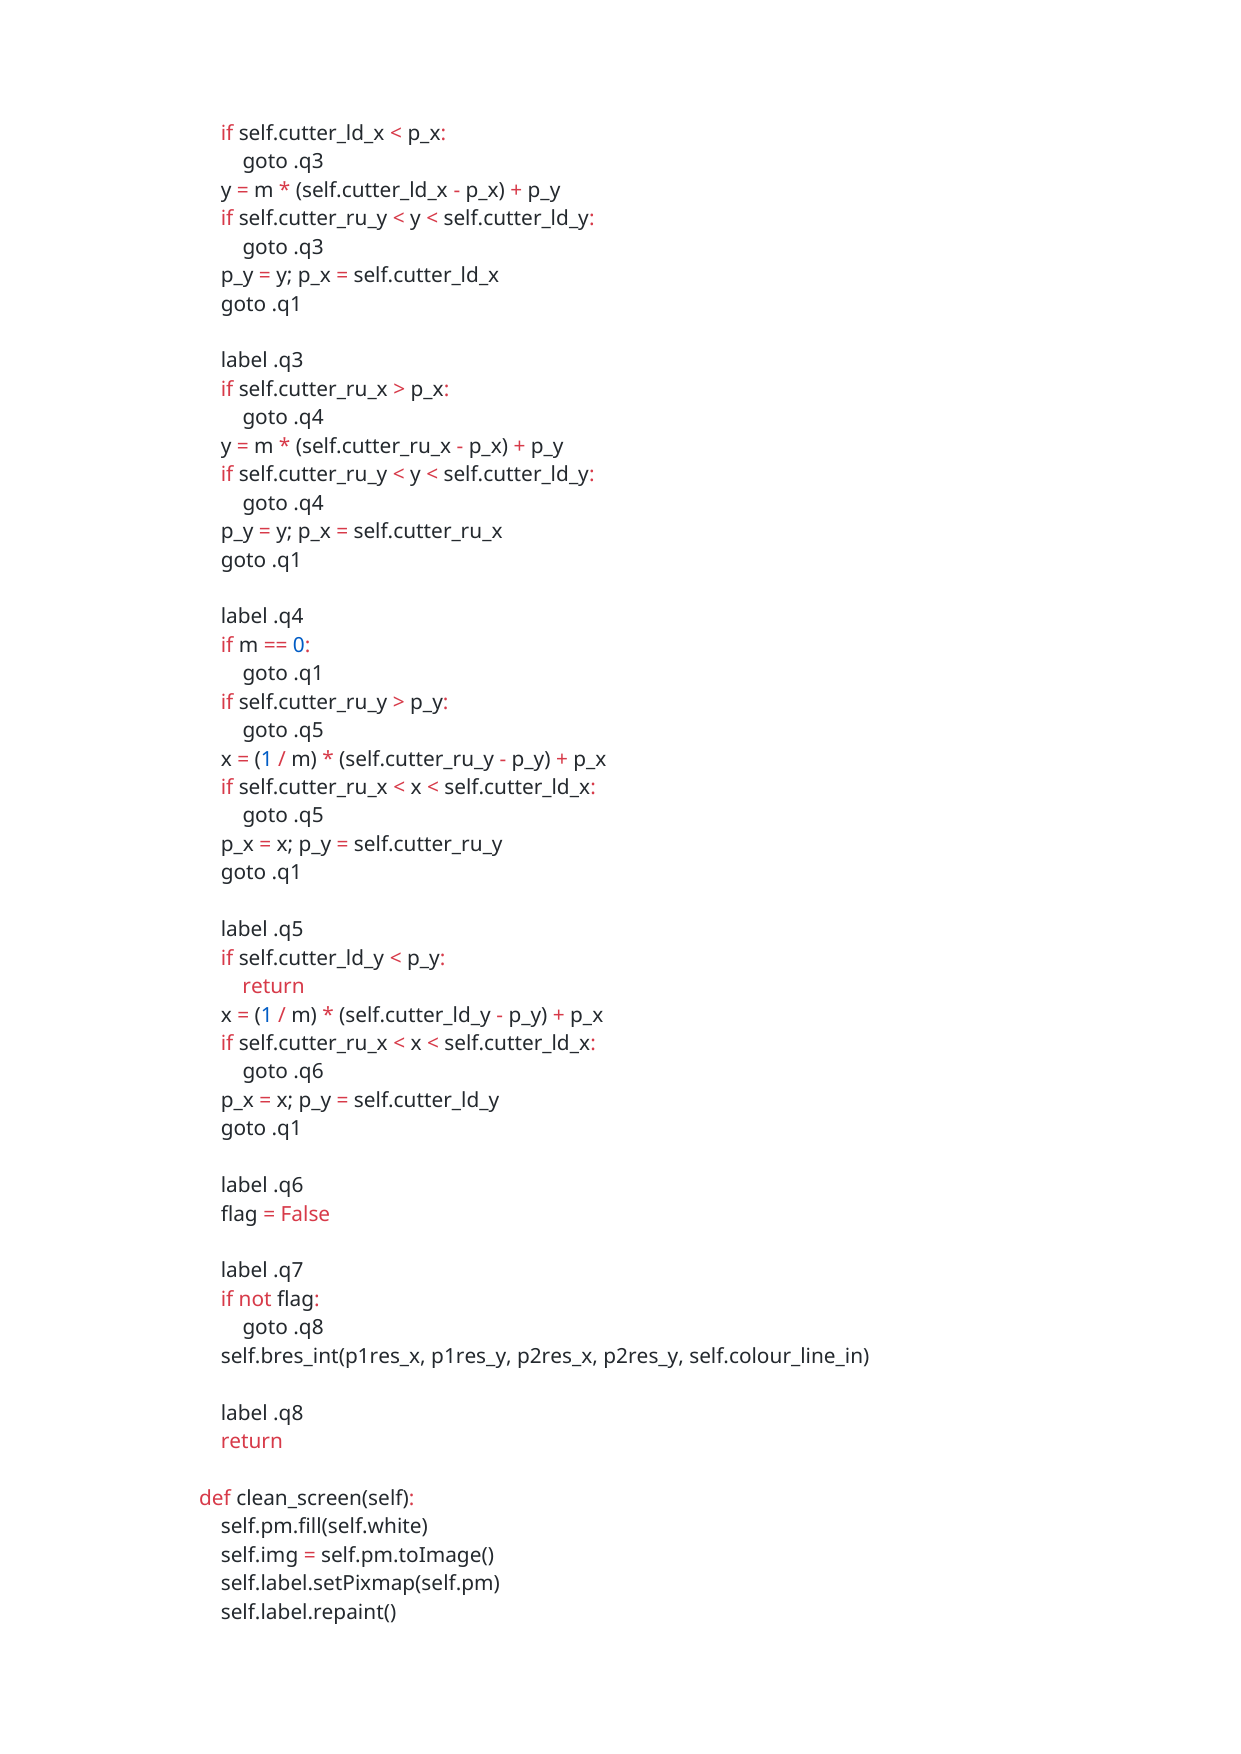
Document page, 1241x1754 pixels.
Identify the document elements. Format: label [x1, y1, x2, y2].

text [177, 118, 1152, 1625]
